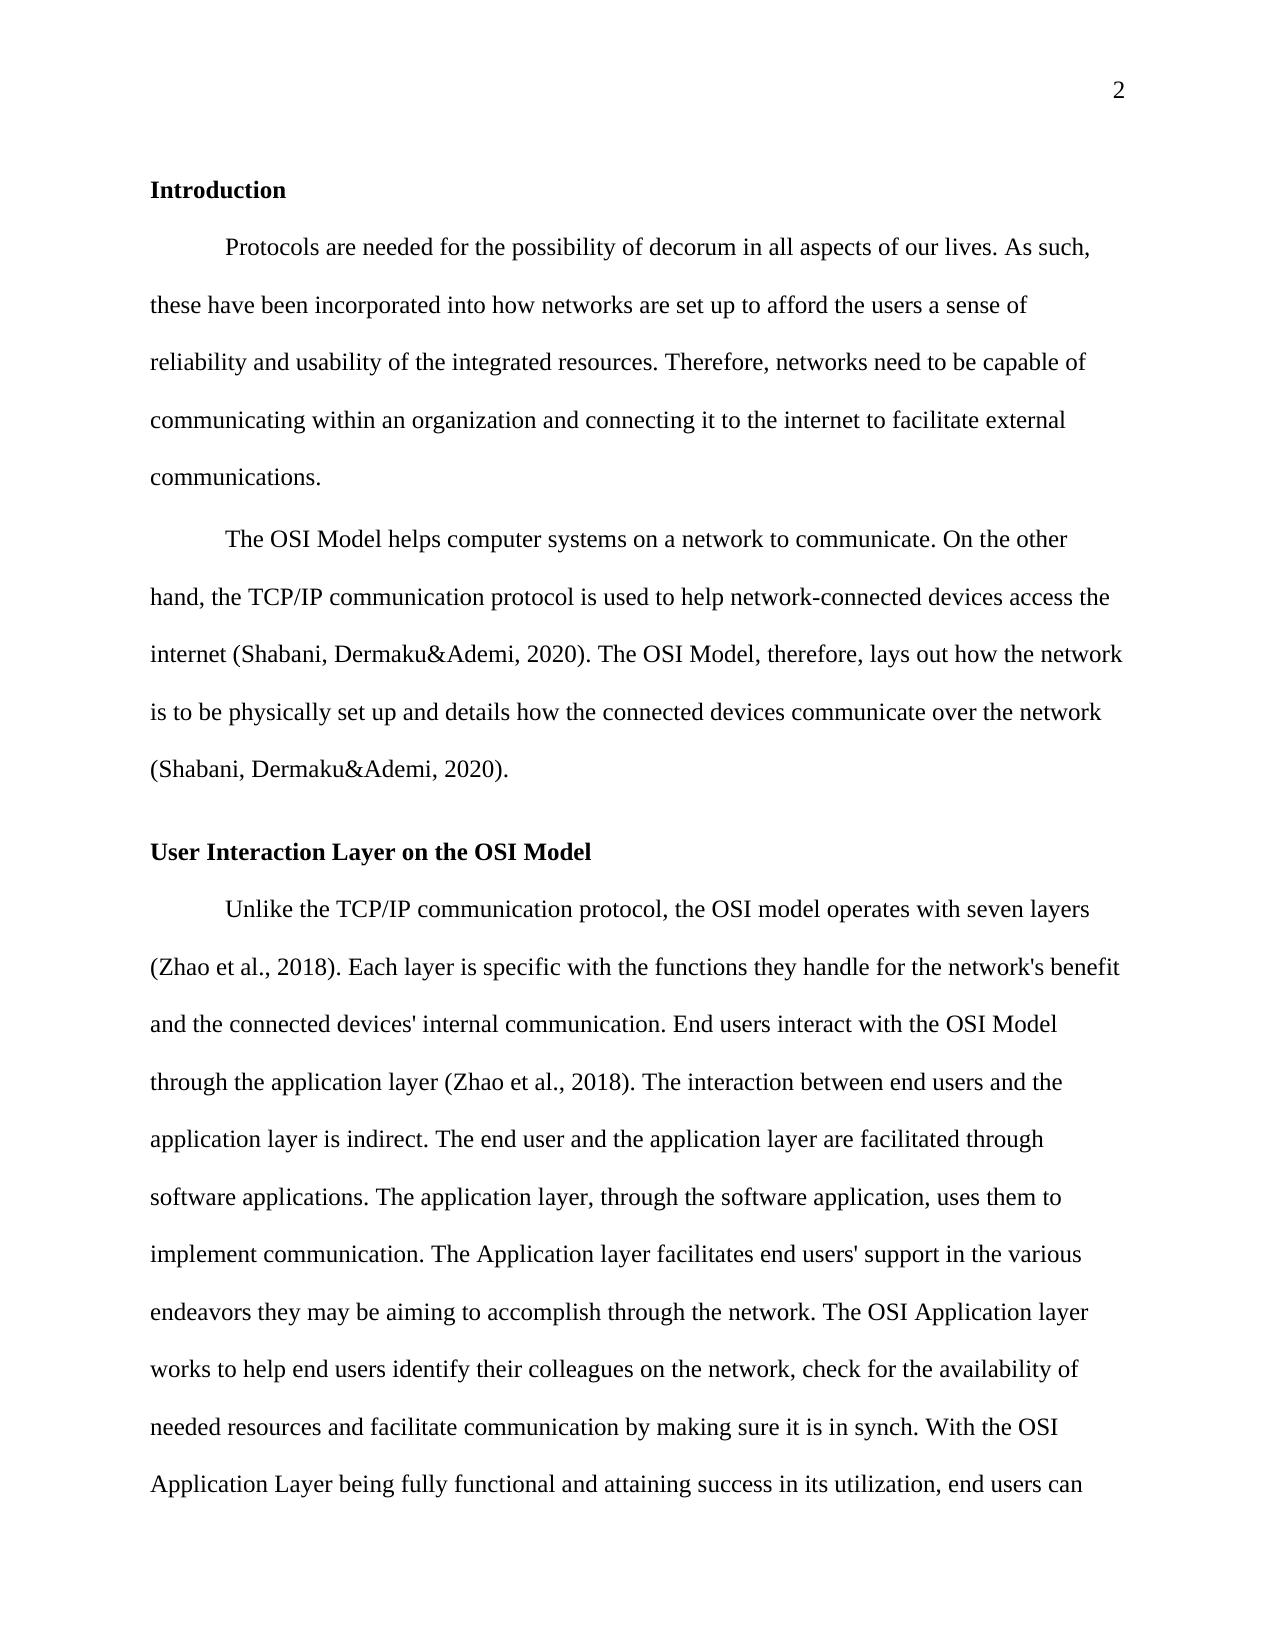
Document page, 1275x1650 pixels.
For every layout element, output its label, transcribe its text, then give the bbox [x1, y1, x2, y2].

text Protocols are needed for the possibility of decorum in all aspects of our lives. As such, these have been incorporated into how networks are set up to afford the users a sense of reliability and usability of the integrated resources. Therefore, networks need to be capable of communicating within an organization and connecting it to the internet to facilitate external communications. [150, 232, 1125, 491]
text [150, 894, 1125, 1498]
subtitle Introduction [150, 175, 1125, 204]
subtitle User Interaction Layer on the OSI Model [150, 837, 1125, 865]
text The OSI Model helps computer systems on a network to communicate. On the other hand, the TCP/IP communication protocol is used to help network-connected devices access the internet (Shabani, Dermaku&Ademi, 2020). The OSI Model, therefore, lays out how the network is to be physically set up and details how the connected devices communicate over the network (Shabani, Dermaku&Ademi, 2020). [150, 524, 1125, 783]
